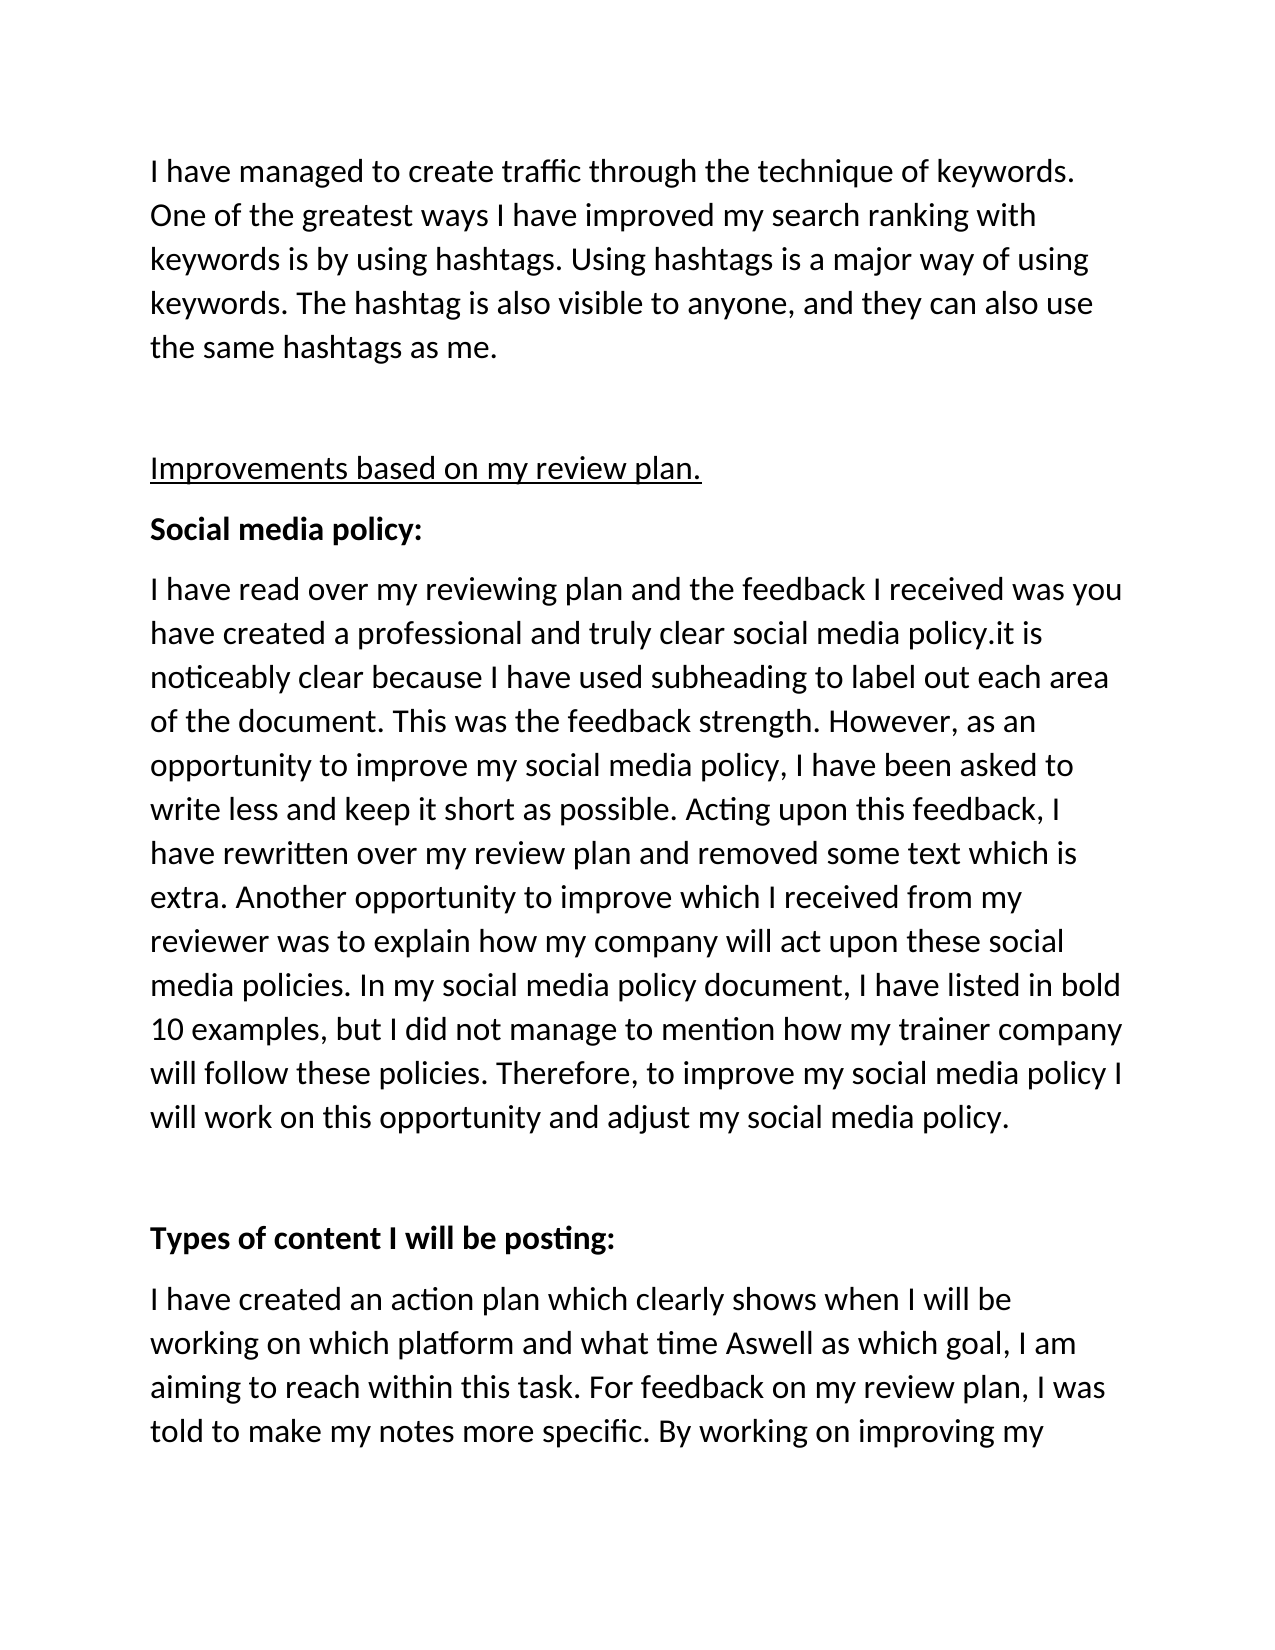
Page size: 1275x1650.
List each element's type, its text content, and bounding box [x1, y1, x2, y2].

text Types of content I will be posting: [150, 1217, 1125, 1258]
text Social media policy: [150, 508, 1125, 548]
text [150, 1278, 1125, 1450]
text Improvements based on my review plan. [150, 447, 1125, 488]
text I have read over my reviewing plan and the feedback I received was you have created a professional and truly clear social media policy.it is noticeably clear because I have used subheading to label out each area of the document. This was the feedback strength. However, as an opportunity to improve my social media policy, I have been asked to write less and keep it short as possible. Acting upon this feedback, I have rewritten over my review plan and removed some text which is extra. Another opportunity to improve which I received from my reviewer was to explain how my company will act upon these social media policies. In my social media policy document, I have listed in bold 10 examples, but I did not manage to mention how my trainer company will follow these policies. Therefore, to improve my social media policy I will work on this opportunity and adjust my social media policy. [150, 568, 1125, 1137]
text I have managed to create traffic through the technique of keywords. One of the greatest ways I have improved my search ranking with keywords is by using hashtags. Using hashtags is a major way of using keywords. The hashtag is also visible to anyone, and they can also use the same hashtags as me. [150, 150, 1125, 367]
